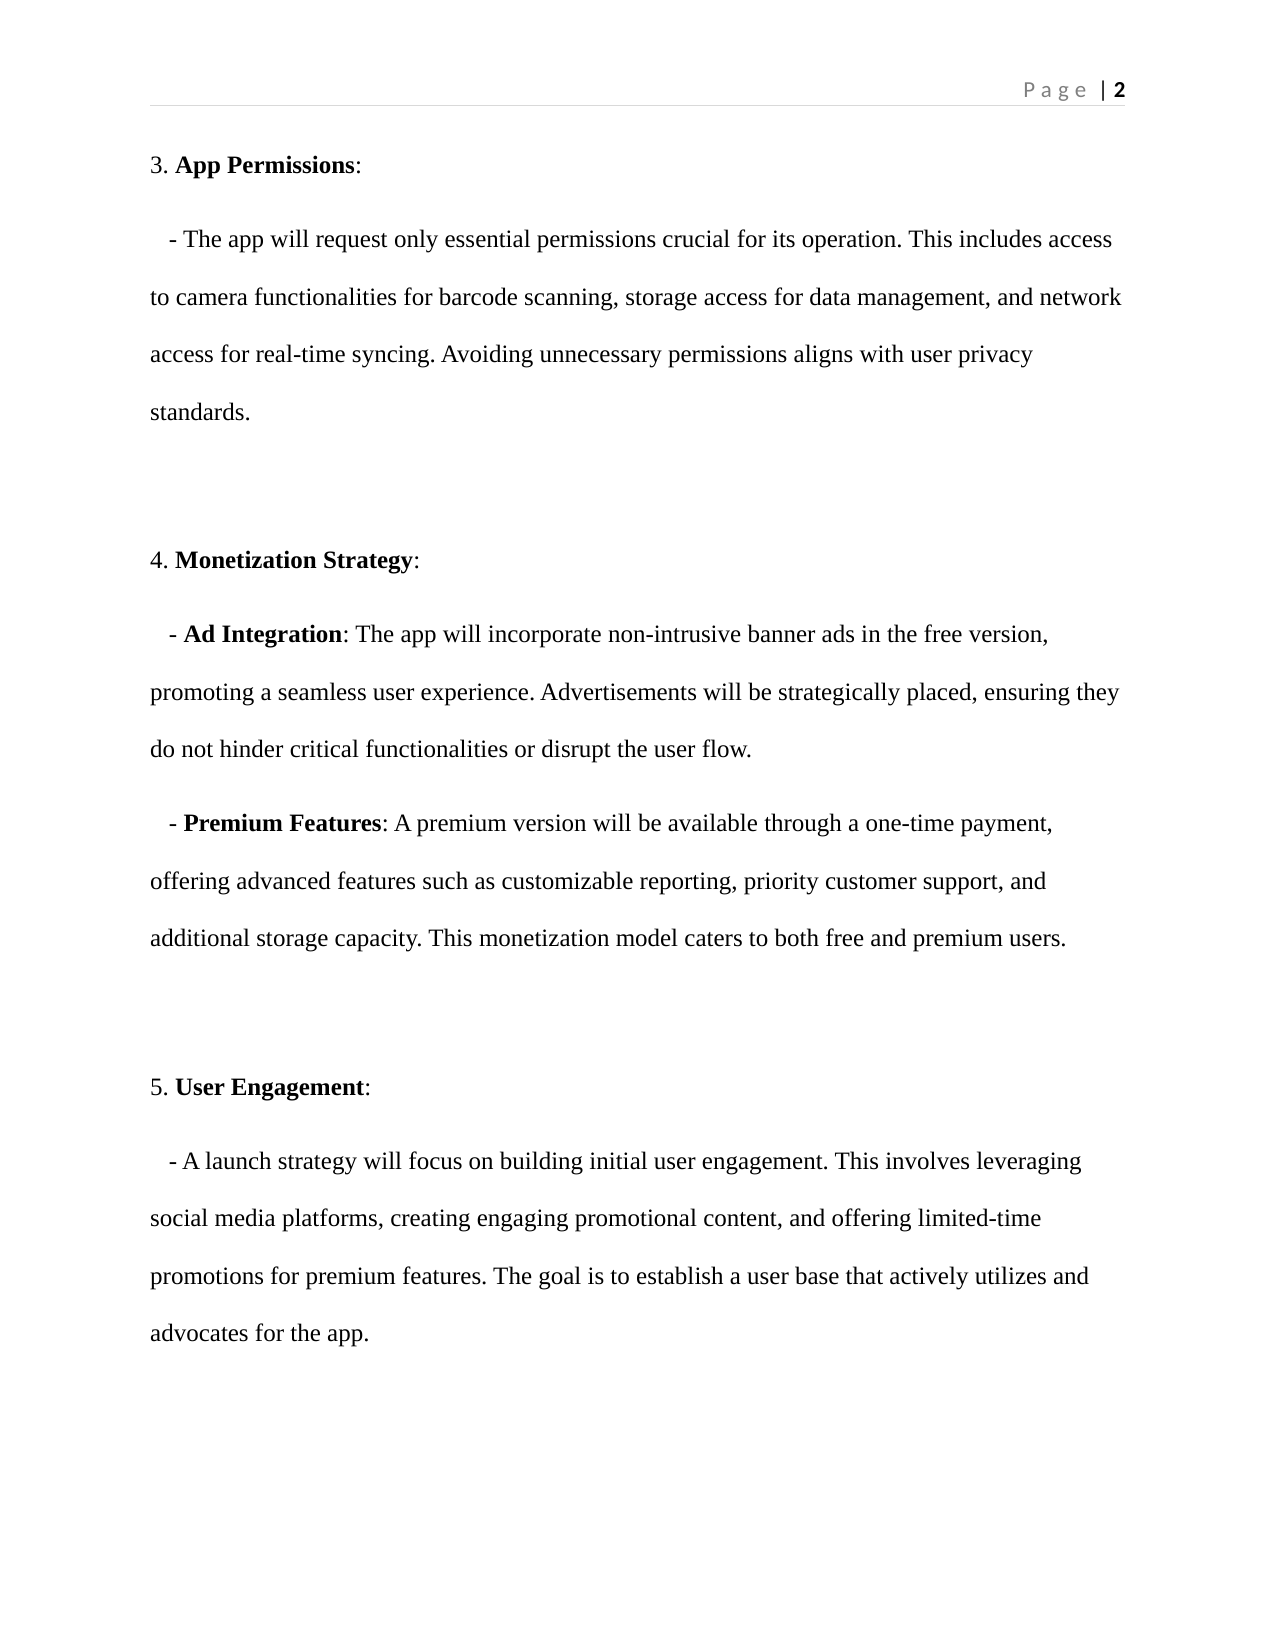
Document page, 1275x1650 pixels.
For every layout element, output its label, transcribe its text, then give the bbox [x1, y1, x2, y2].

text 3. App Permissions: [150, 150, 1125, 179]
text - Ad Integration: The app will incorporate non-intrusive banner ads in the free version, promoting a seamless user experience. Advertisements will be strategically placed, ensuring they do not hinder critical functionalities or disrupt the user flow. [150, 619, 1125, 763]
text - Premium Features: A premium version will be available through a one-time payment, offering advanced features such as customizable reporting, priority customer support, and additional storage capacity. This monetization model caters to both free and premium users. [150, 808, 1125, 952]
text - A launch strategy will focus on building initial user engagement. This involves leveraging social media platforms, creating engaging promotional content, and offering limited-time promotions for premium features. The goal is to establish a user base that actively utilizes and advocates for the app. [150, 1146, 1125, 1347]
text - The app will request only essential permissions crucial for its operation. This includes access to camera functionalities for barcode scanning, storage access for data management, and network access for real-time syncing. Avoiding unnecessary permissions aligns with user privacy standards. [150, 224, 1125, 425]
text 5. User Engagement: [150, 1072, 1125, 1100]
text 4. Monetization Strategy: [150, 545, 1125, 574]
